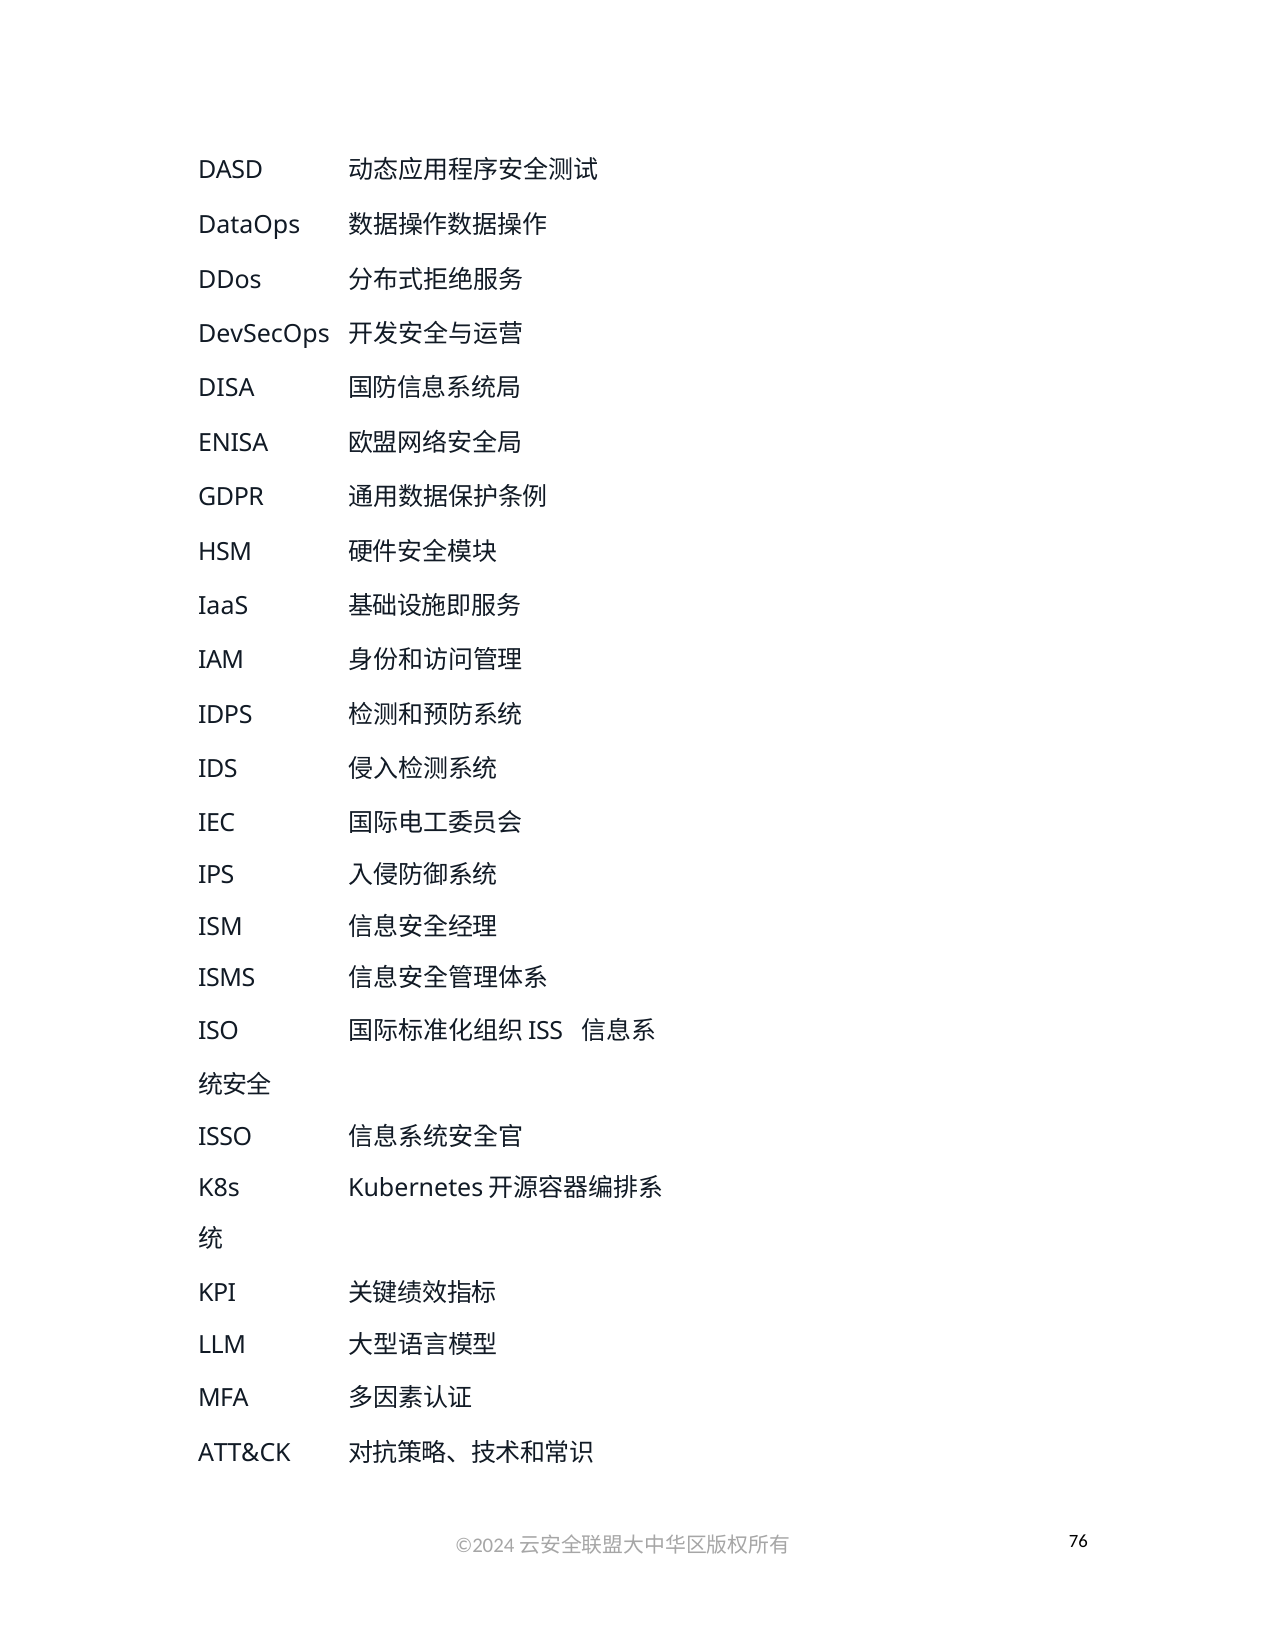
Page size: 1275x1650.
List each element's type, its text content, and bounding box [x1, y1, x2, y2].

text DataOps 数据操作数据操作 [198, 205, 613, 241]
text IaaS 基础设施即服务 [198, 585, 1087, 622]
text ISSO 信息系统安全官 [198, 1119, 675, 1153]
text ISO 国际标准化组织ISS 信息系统安全 [198, 1010, 675, 1101]
text DASD 动态应用程序安全测试 [198, 150, 613, 186]
text DISA 国防信息系统局 [198, 368, 617, 404]
text IDPS 检测和预防系统 [198, 694, 1087, 730]
text IPS 入侵防御系统 [198, 857, 1087, 891]
text ISM 信息安全经理 [198, 908, 1087, 942]
text ENISA 欧盟网络安全局 [198, 422, 1087, 458]
text DevSecOps 开发安全与运营 [198, 313, 617, 350]
text DDos 分布式拒绝服务 [198, 259, 617, 295]
text ISMS 信息安全管理体系 [198, 959, 675, 993]
text ATT&CK 对抗策略、技术和常识 [198, 1432, 1087, 1468]
text IAM 身份和访问管理 [198, 640, 1087, 676]
text HSM 硬件安全模块 [198, 531, 1087, 567]
text IEC 国际电工委员会 [198, 803, 1087, 839]
text GDPR 通用数据保护条例 [198, 477, 1087, 513]
text KPI 关键绩效指标 [198, 1272, 1087, 1308]
text MFA 多因素认证 [198, 1378, 1087, 1414]
text LLM 大型语言模型 [198, 1327, 1087, 1361]
text K8s Kubernetes开源容器编排系统 [198, 1170, 675, 1255]
text IDS 侵入检测系统 [198, 748, 1087, 785]
